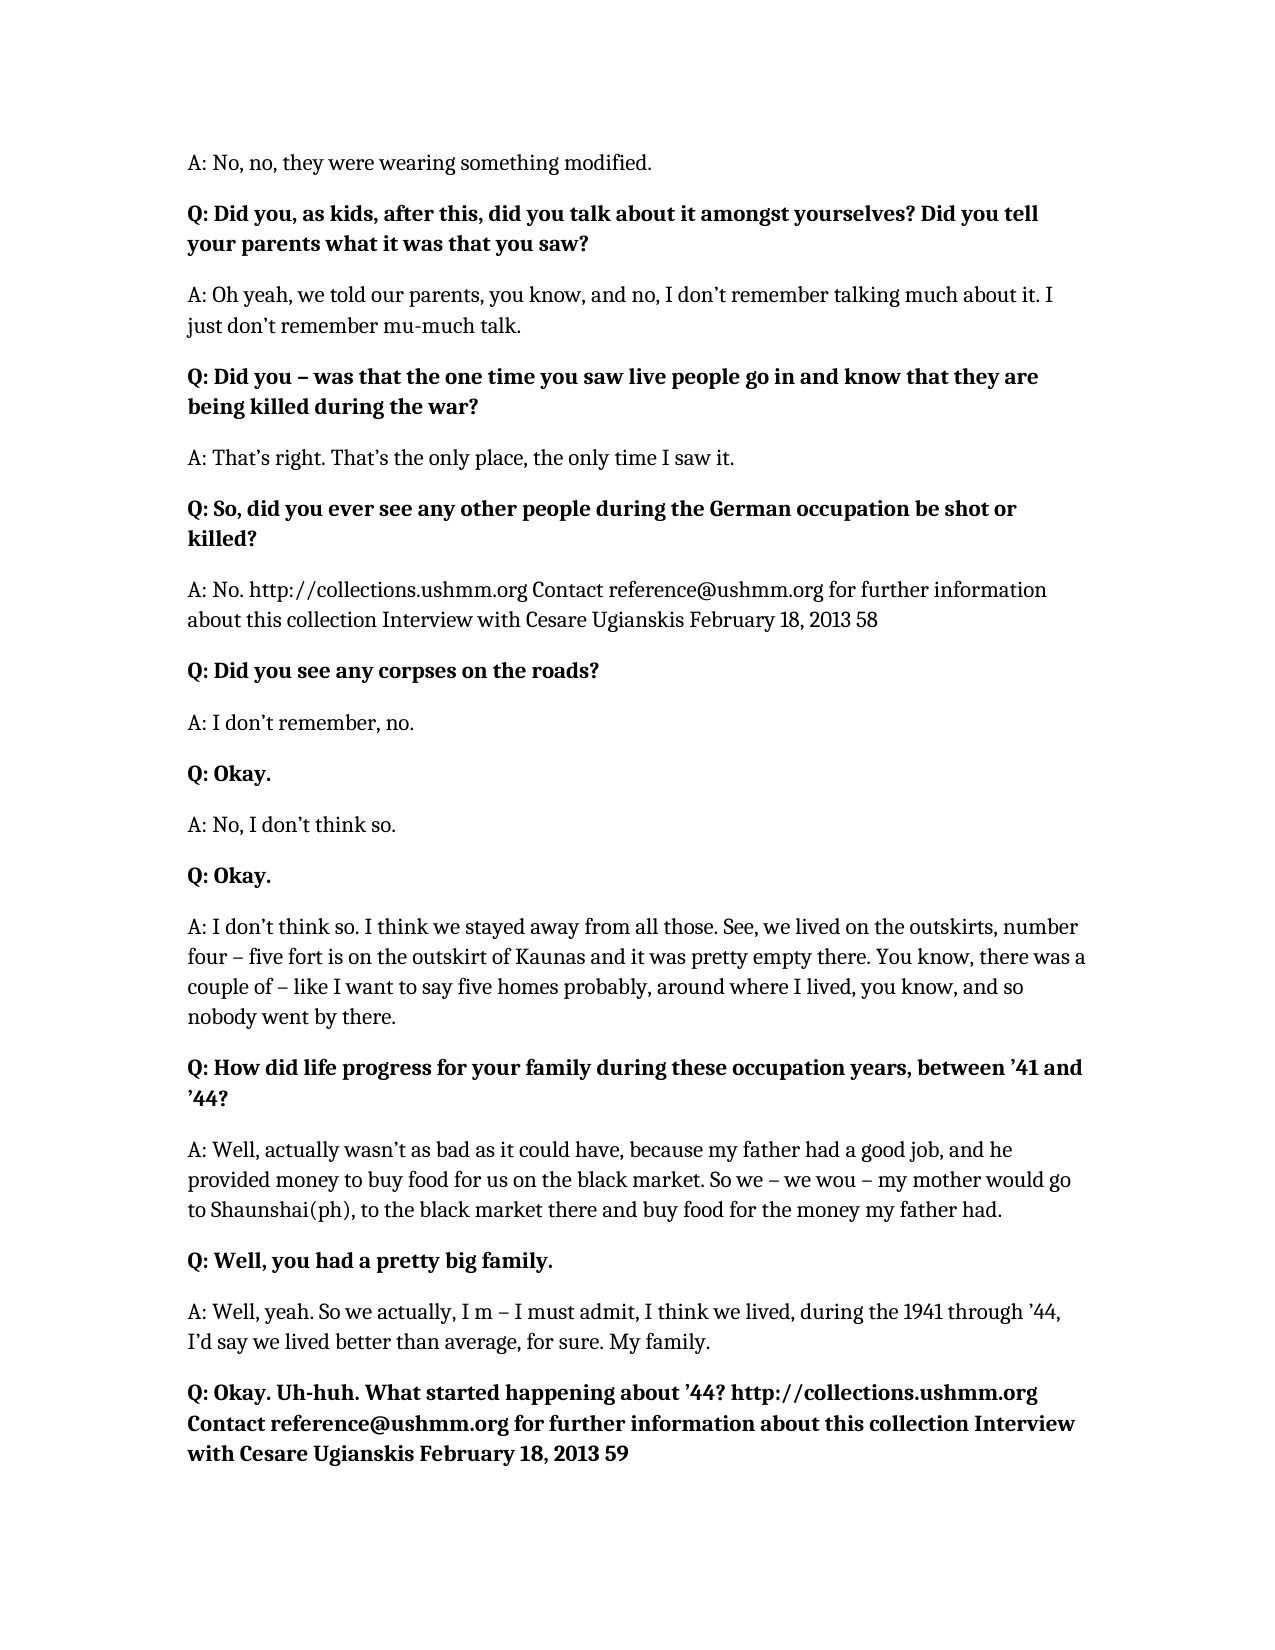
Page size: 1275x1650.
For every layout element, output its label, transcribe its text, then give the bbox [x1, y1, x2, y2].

text Q: Did you see any corpses on the roads? [187, 658, 1087, 685]
text Q: How did life progress for your family during these occupation years, between ’41 and ’44? [187, 1055, 1087, 1112]
text Q: So, did you ever see any other people during the German occupation be shot or killed? [187, 496, 1087, 552]
text A: Well, actually wasn’t as bad as it could have, because my father had a good job, and he provided money to buy food for us on the black market. So we – we wou – my mother would go to Shaunshai(ph), to the black market there and buy food for the money my father had. [187, 1136, 1087, 1223]
text A: No, no, they were wearing something modified. [187, 150, 1087, 176]
text Q: Did you – was that the one time you saw live people go in and know that they are being killed during the war? [187, 363, 1087, 420]
text Q: Okay. [187, 862, 1087, 889]
text A: That’s right. That’s the only place, the only time I saw it. [187, 445, 1087, 471]
text Q: Well, you had a pretty big family. [187, 1248, 1087, 1274]
text Q: Okay. [187, 760, 1087, 787]
text Q: Did you, as kids, after this, did you talk about it amongst yourselves? Did you tell your parents what it was that you saw? [187, 201, 1087, 258]
text A: Well, yeah. So we actually, I m – I must admit, I think we lived, during the 1941 through ’44, I’d say we lived better than average, for sure. My family. [187, 1299, 1087, 1356]
text A: I don’t remember, no. [187, 709, 1087, 736]
text A: I don’t think so. I think we stayed away from all those. See, we lived on the outskirts, number four – five fort is on the outskirt of Kaunas and it was pretty empty there. You know, there was a couple of – like I want to say five homes probably, around where I lived, you know, and so nobody went by there. [187, 913, 1087, 1031]
text A: No. http://collections.ushmm.org Contact reference@ushmm.org for further information about this collection Interview with Cesare Ugianskis February 18, 2013 58 [187, 577, 1087, 634]
text A: Oh yeah, we told our parents, you know, and no, I don’t remember talking much about it. I just don’t remember mu-much talk. [187, 282, 1087, 339]
text Q: Okay. Uh-huh. What started happening about ’44? http://collections.ushmm.org Contact reference@ushmm.org for further information about this collection Interview with Cesare Ugianskis February 18, 2013 59 [187, 1380, 1087, 1467]
text A: No, I don’t think so. [187, 811, 1087, 838]
